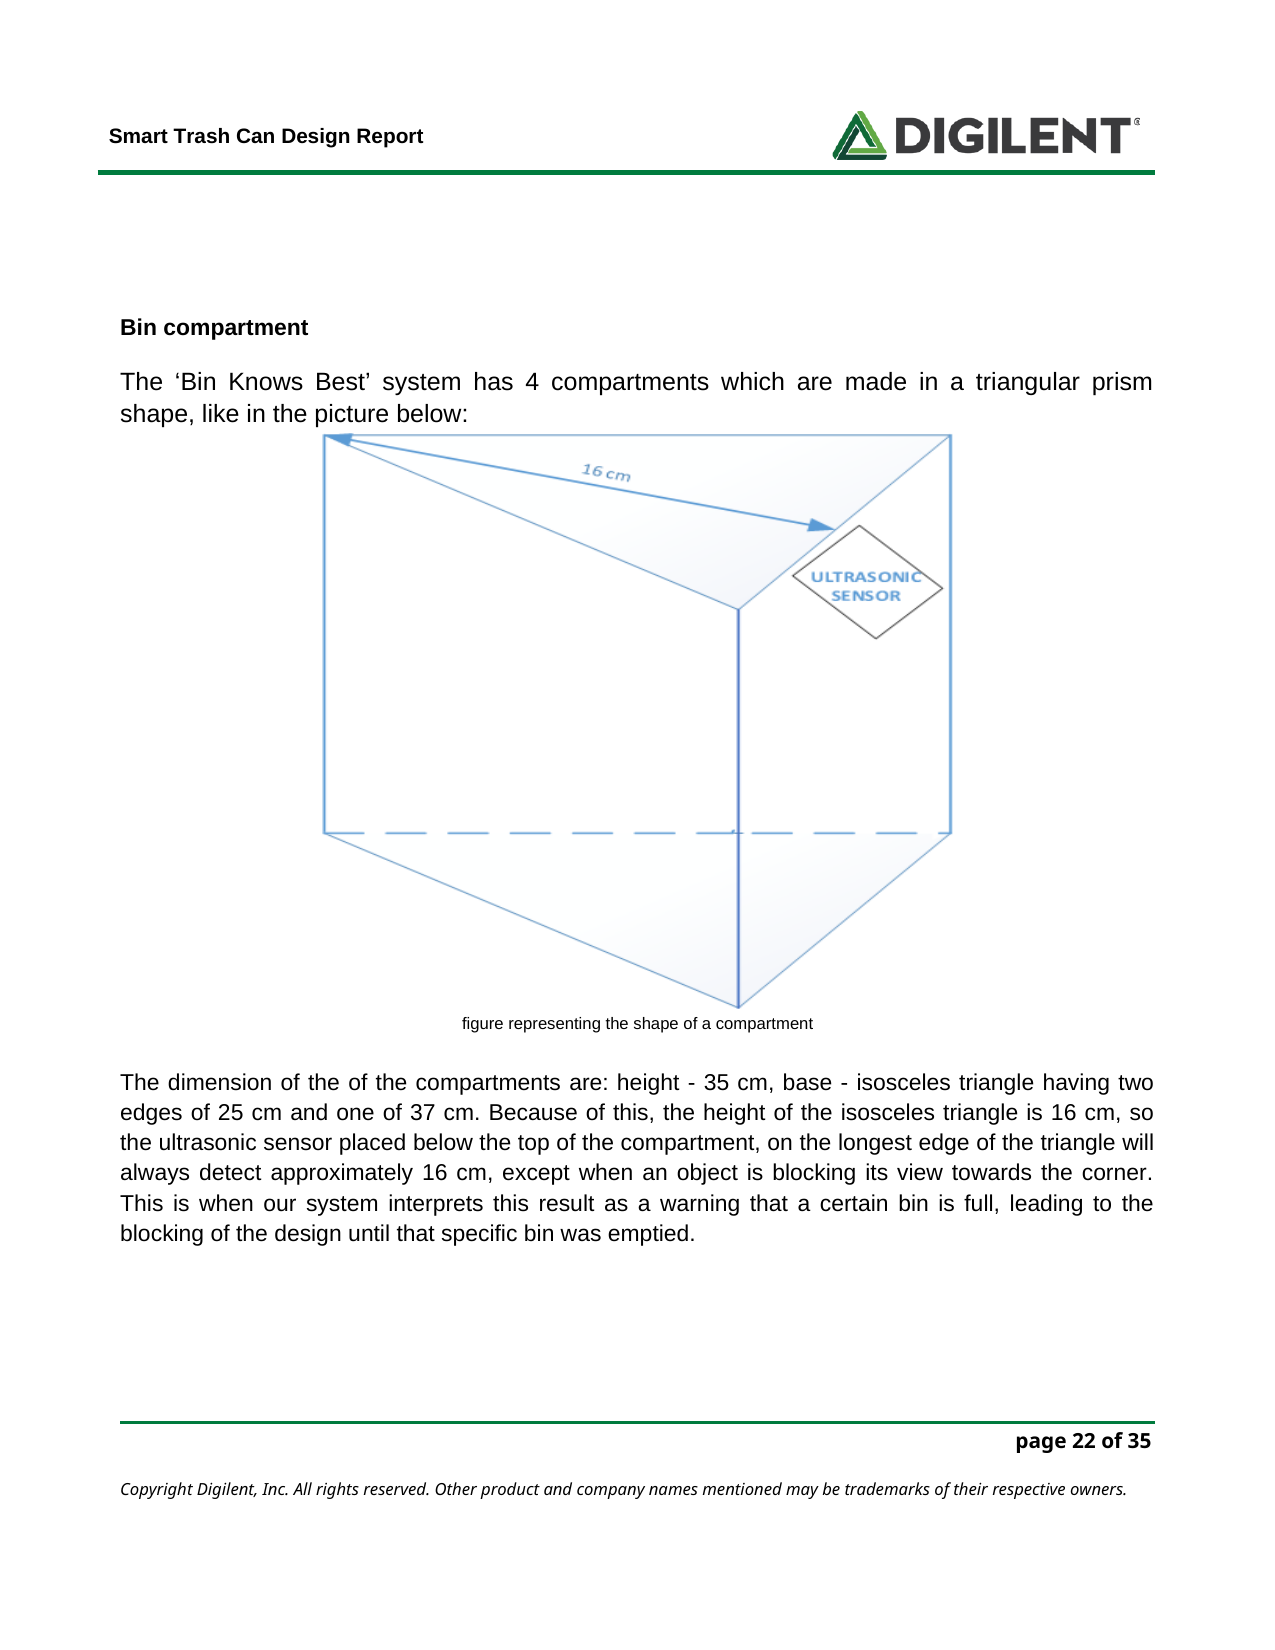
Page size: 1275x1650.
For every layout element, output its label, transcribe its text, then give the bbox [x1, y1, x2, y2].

text The dimension of the of the compartments are: height - 35 cm, base - isosceles triangle having two edges of 25 cm and one of 37 cm. Because of this, the height of the isosceles triangle is 16 cm, so the ultrasonic sensor placed below the top of the compartment, on the longest edge of the triangle will always detect approximately 16 cm, except when an object is blocking its view towards the corner. This is when our system interprets this result as a warning that a certain bin is full, leading to the blocking of the design until that specific bin was emptied. [120, 1069, 1155, 1246]
text figure representing the shape of a compartment [120, 1014, 1155, 1033]
picture [321, 432, 954, 1010]
text The ‘Bin Knows Best’ system has 4 compartments which are made in a triangular prism shape, like in the picture below: [120, 366, 1155, 428]
picture [832, 111, 1140, 160]
subtitle Bin compartment [120, 314, 1267, 340]
